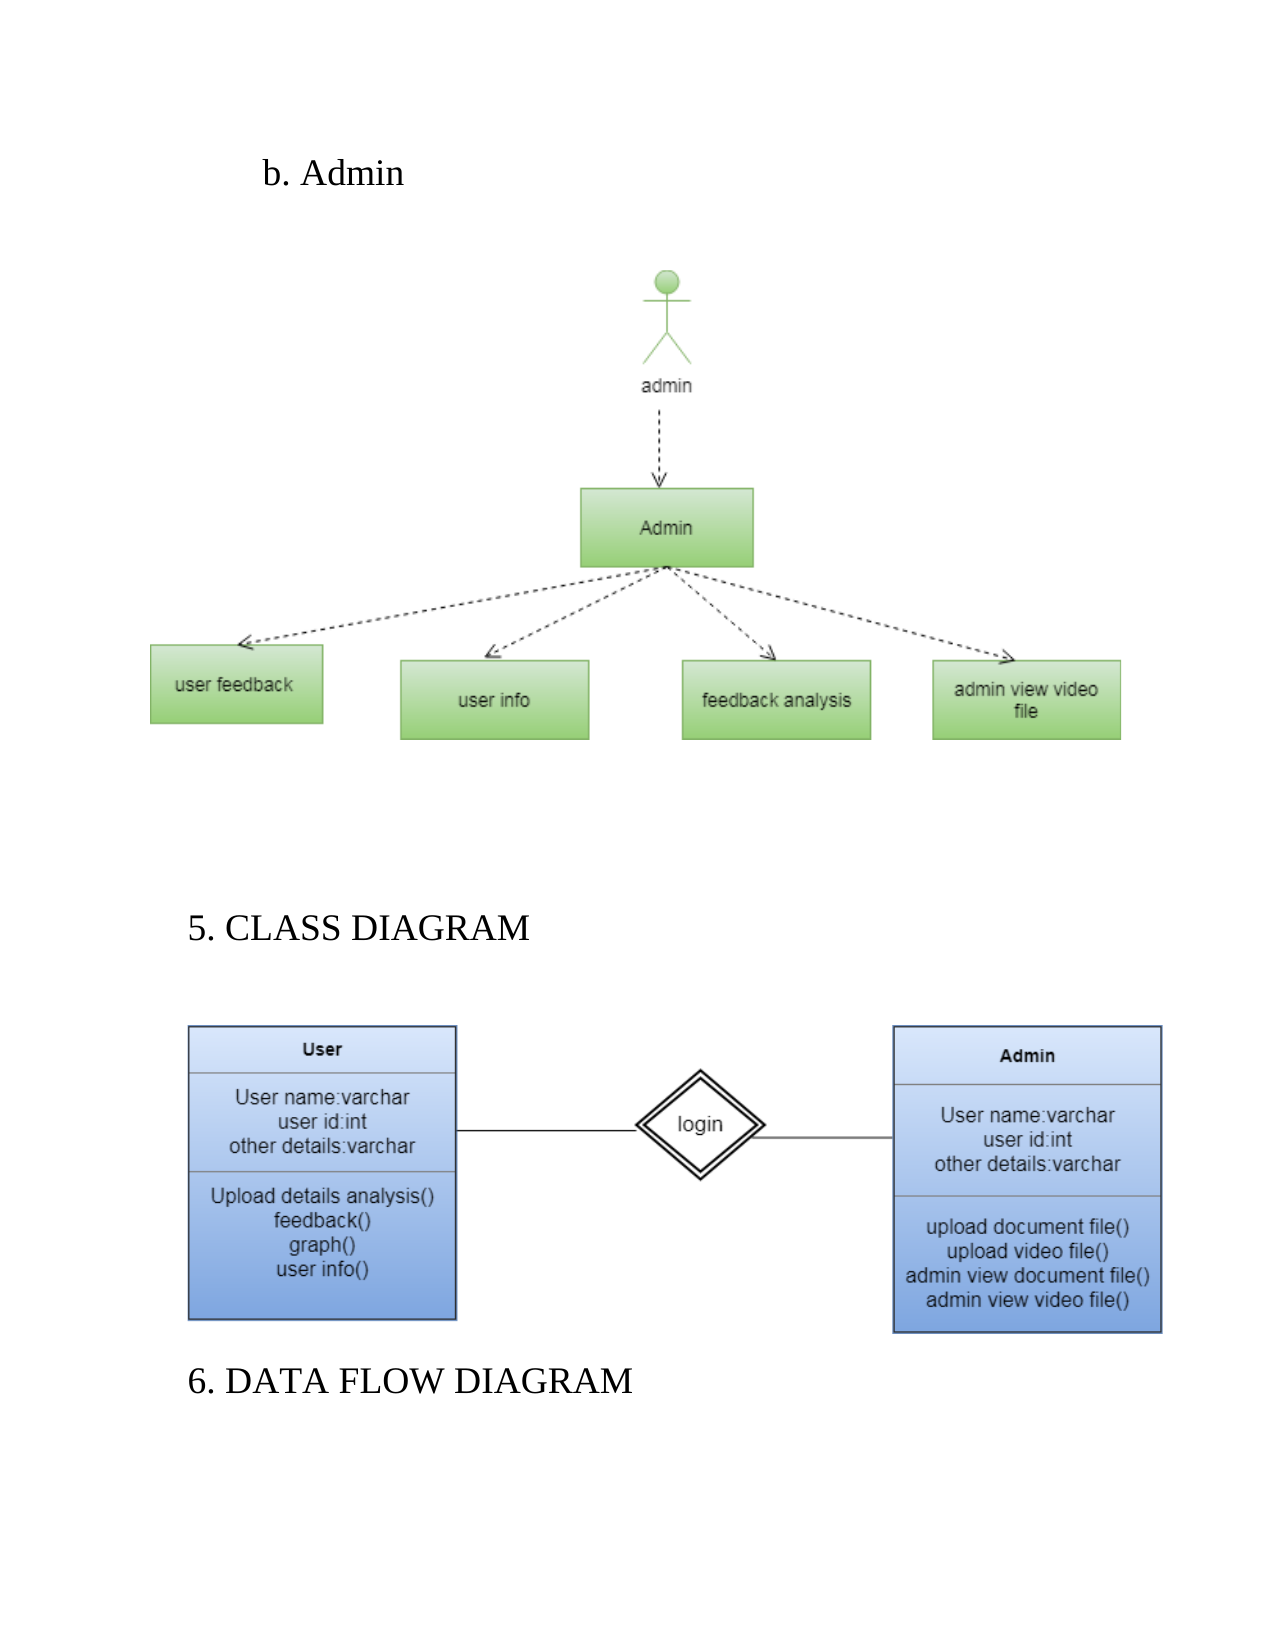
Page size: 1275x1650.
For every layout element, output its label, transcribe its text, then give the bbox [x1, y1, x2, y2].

picture [150, 270, 1122, 740]
list Admin [262, 150, 1125, 193]
picture [187, 1025, 1163, 1334]
list DATA FLOW DIAGRAM [187, 1358, 1125, 1401]
list CLASS DIAGRAM [187, 906, 1125, 949]
